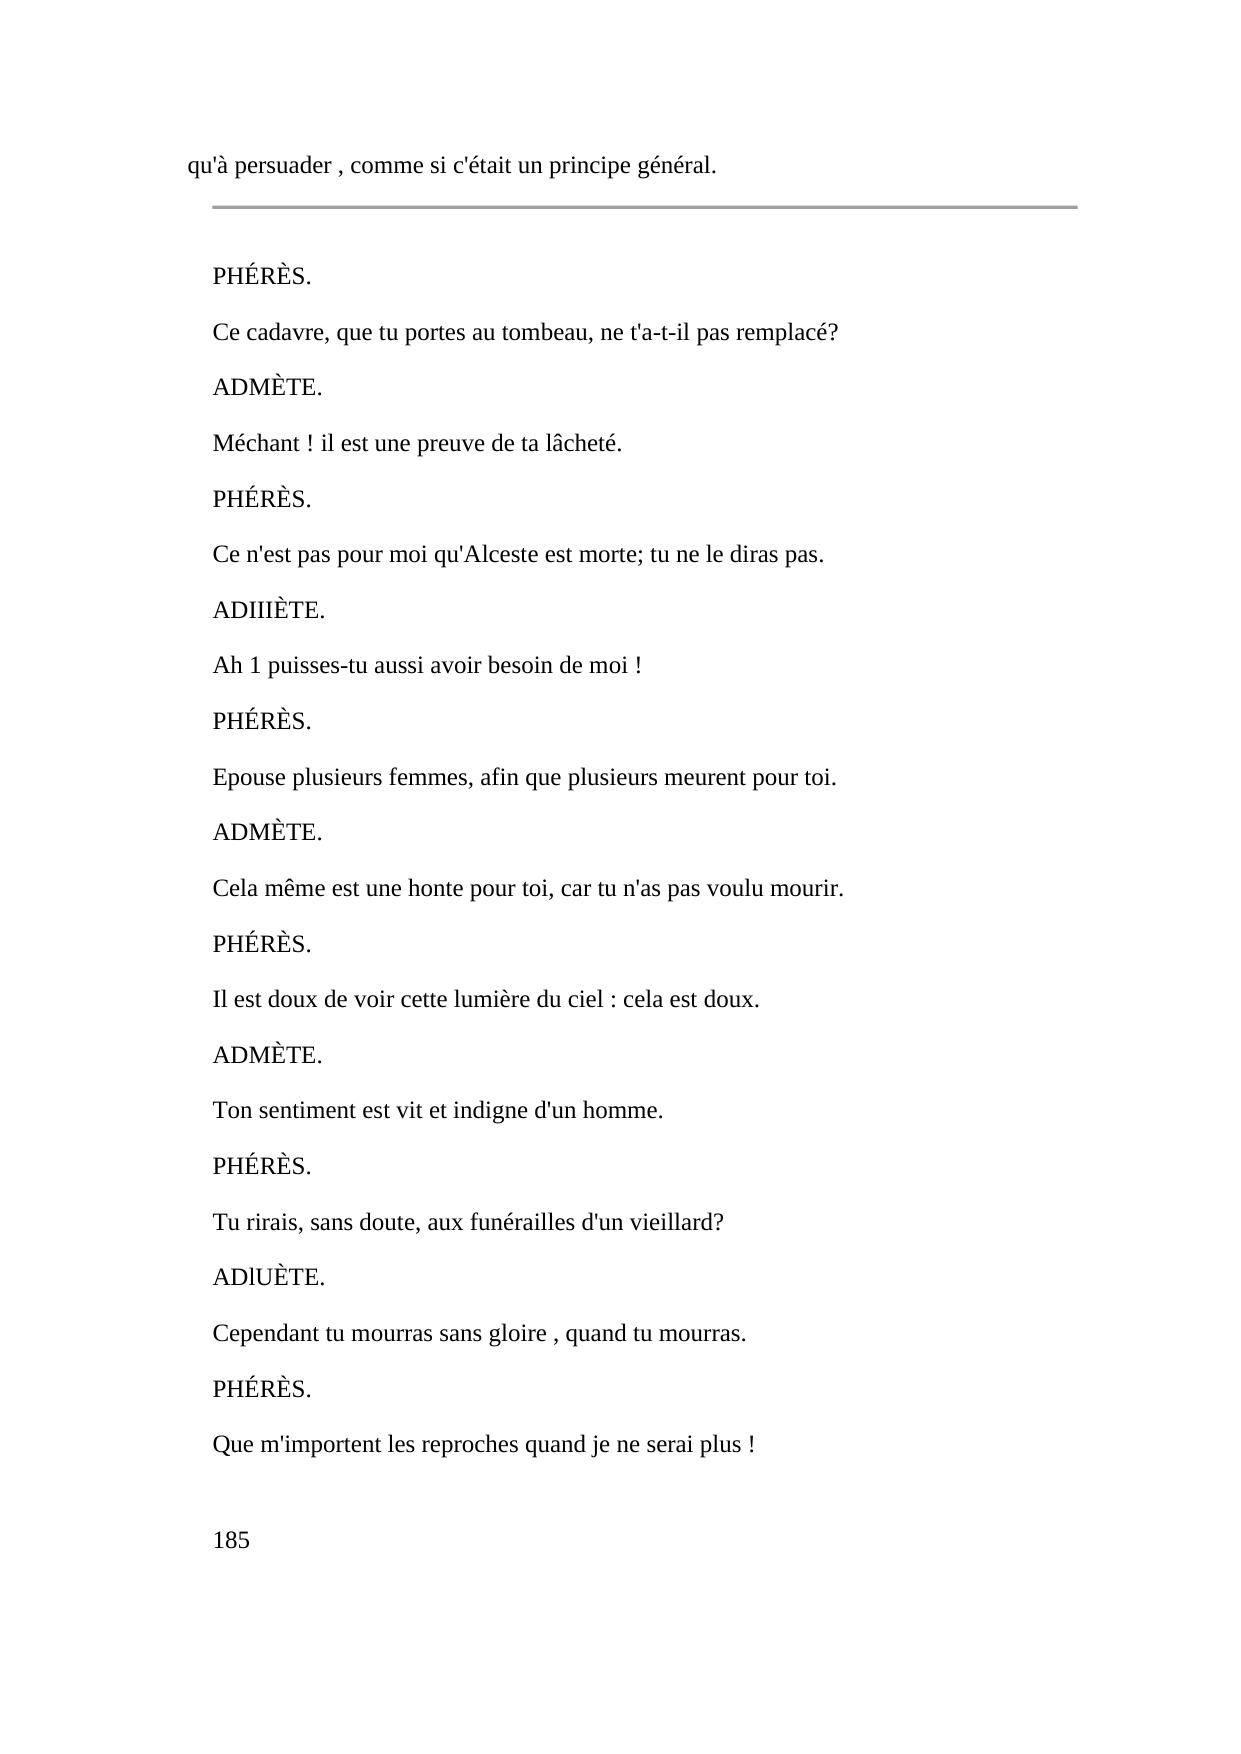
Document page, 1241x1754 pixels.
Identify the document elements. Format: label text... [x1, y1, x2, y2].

text PHÉRÈS. [187, 929, 1053, 957]
text PHÉRÈS. [187, 706, 1053, 735]
text ADMÈTE. [187, 372, 1053, 401]
text Que m'importent les reproches quand je ne serai plus ! [187, 1429, 1053, 1458]
text Ce cadavre, que tu portes au tombeau, ne t'a-t-il pas remplacé? [187, 317, 1053, 346]
text PHÉRÈS. [187, 261, 1053, 290]
text Epouse plusieurs femmes, afin que plusieurs meurent pour toi. [187, 762, 1053, 791]
text Cela même est une honte pour toi, car tu n'as pas voulu mourir. [187, 873, 1053, 902]
text ADlUÈTE. [187, 1262, 1053, 1291]
text ADMÈTE. [187, 1040, 1053, 1069]
text Méchant ! il est une preuve de ta lâcheté. [187, 428, 1053, 457]
text Ton sentiment est vit et indigne d'un homme. [187, 1096, 1053, 1124]
text Tu rirais, sans doute, aux funérailles d'un vieillard? [187, 1207, 1053, 1236]
text Ce n'est pas pour moi qu'Alceste est morte; tu ne le diras pas. [187, 539, 1053, 568]
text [187, 150, 1053, 179]
text PHÉRÈS. [187, 1374, 1053, 1402]
text ADMÈTE. [187, 817, 1053, 846]
text PHÉRÈS. [187, 484, 1053, 512]
text Cependant tu mourras sans gloire , quand tu mourras. [187, 1318, 1053, 1347]
text PHÉRÈS. [187, 1151, 1053, 1180]
text ADIIIÈTE. [187, 595, 1053, 624]
text Ah 1 puisses-tu aussi avoir besoin de moi ! [187, 651, 1053, 679]
text Il est doux de voir cette lumière du ciel : cela est doux. [187, 984, 1053, 1013]
